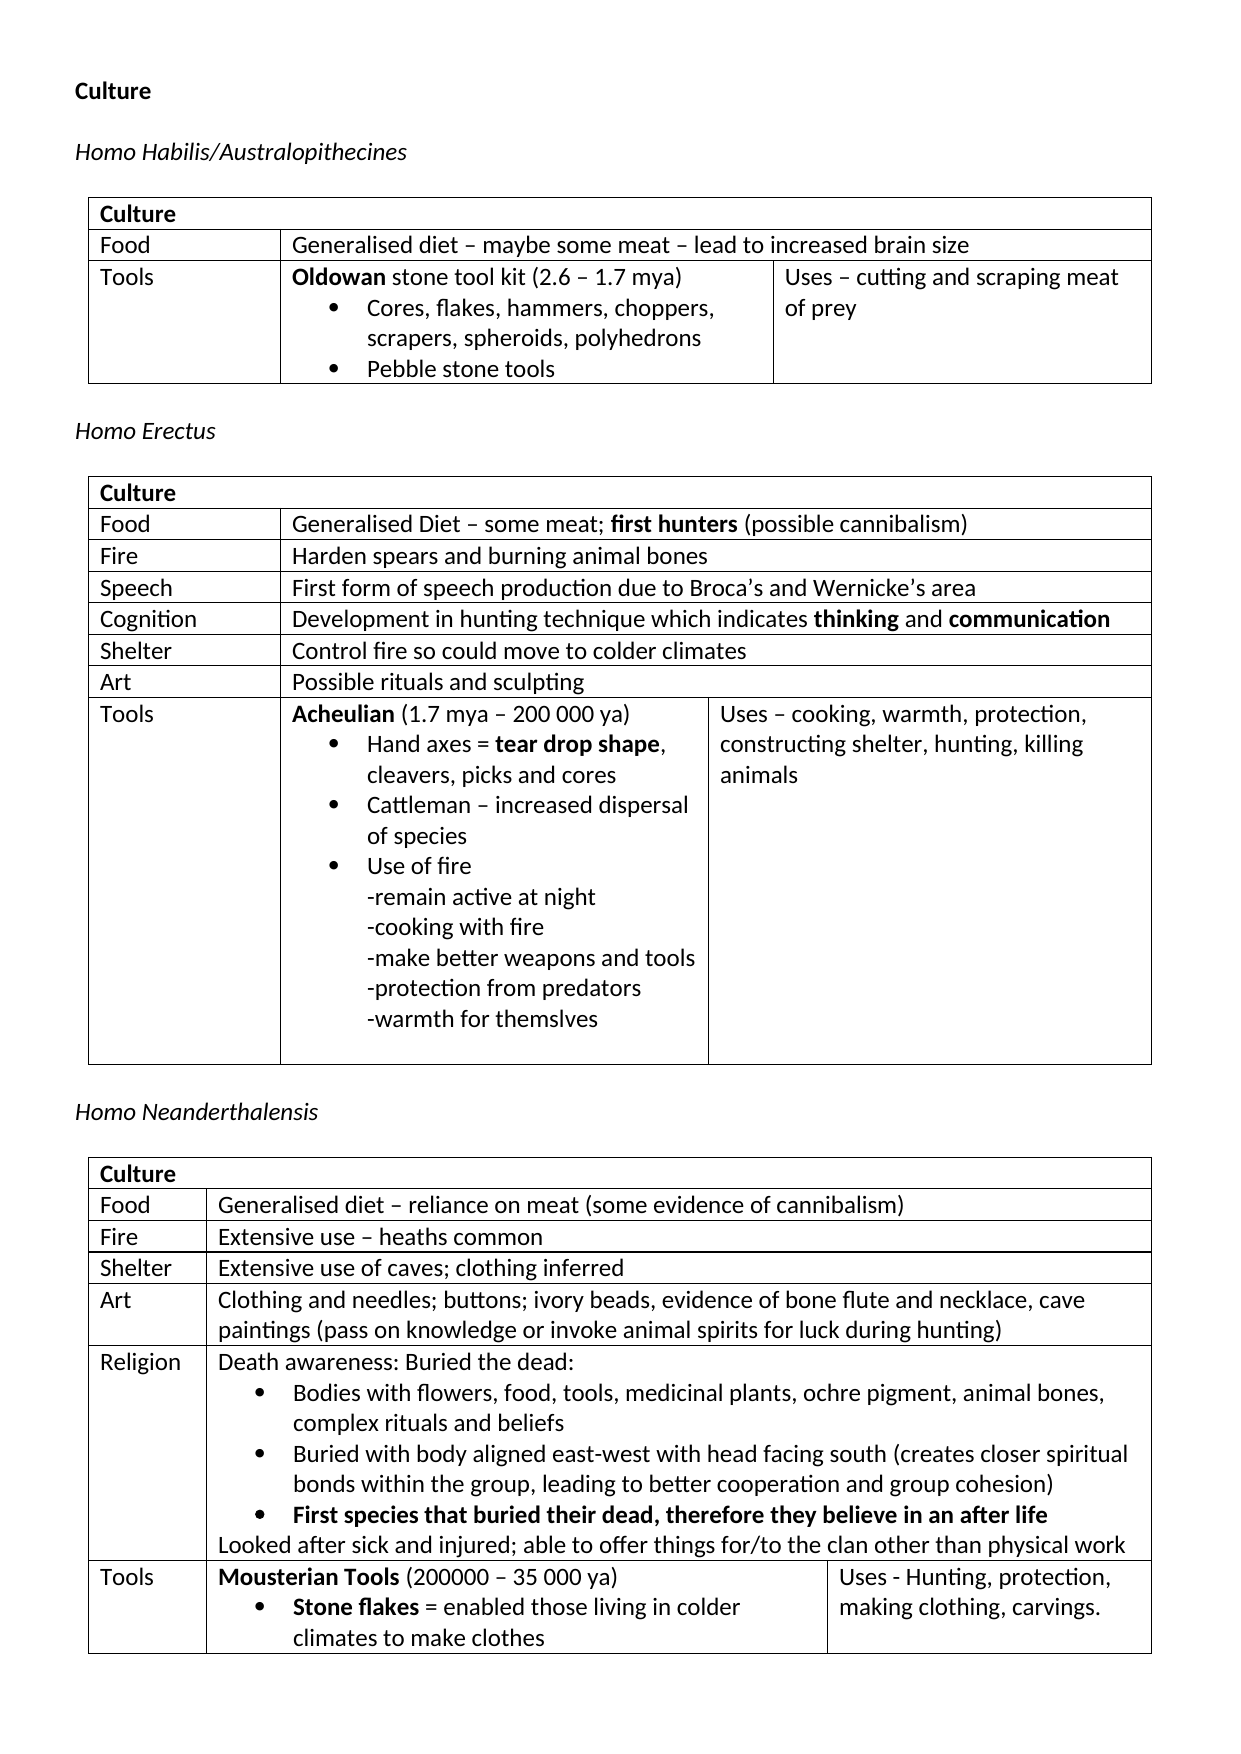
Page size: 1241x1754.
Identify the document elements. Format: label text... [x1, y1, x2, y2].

text Culture [75, 75, 1165, 106]
table_cell Development in hunting technique which indicates thinking and communication [281, 603, 1151, 634]
table_cell Art [89, 666, 280, 697]
text Homo Habilis/Australopithecines [75, 136, 1165, 167]
table_cell Food [89, 509, 280, 539]
table_cell Food [89, 1189, 206, 1220]
table_cell Generalised Diet – some meat; first hunters (possible cannibalism) [281, 509, 1151, 539]
table_cell Clothing and needles; buttons; ivory beads, evidence of bone flute and necklace, cave paintings (pass on knowledge or invoke animal spirits for luck during hunting) [207, 1284, 1151, 1345]
table_cell Shelter [89, 635, 280, 665]
table_cell Uses – cutting and scraping meat of prey [774, 261, 1151, 383]
text Homo Neanderthalensis [75, 1096, 1165, 1126]
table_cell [207, 1561, 827, 1652]
table_cell Extensive use – heaths common [207, 1221, 1151, 1251]
table_cell Generalised diet – maybe some meat – lead to increased brain size [281, 230, 1151, 260]
table_cell Extensive use of caves; clothing inferred [207, 1253, 1151, 1283]
table_cell Religion [89, 1346, 206, 1560]
table_cell Control fire so could move to colder climates [281, 635, 1151, 665]
table_cell Food [89, 230, 280, 260]
table_cell Generalised diet – reliance on meat (some evidence of cannibalism) [207, 1189, 1151, 1220]
table_cell Fire [89, 1221, 206, 1251]
table_cell Tools [89, 261, 280, 383]
table_cell Fire [89, 540, 280, 571]
table_cell Art [89, 1284, 206, 1345]
table_cell Possible rituals and sculpting [281, 666, 1151, 697]
table_cell Cognition [89, 603, 280, 634]
table_header Culture [89, 477, 1151, 507]
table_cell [828, 1561, 1151, 1652]
table_cell Uses – cooking, warmth, protection, constructing shelter, hunting, killing animals [709, 698, 1151, 1064]
table_cell Tools [89, 1561, 206, 1652]
table_cell Shelter [89, 1253, 206, 1283]
table_cell Tools [89, 698, 280, 1064]
table_cell Acheulian (1.7 mya – 200 000 ya) Hand axes = tear drop shape, cleavers, picks and cores Cattleman – increased dispersal of species Use of fire -remain active at night -cooking with fire -make better weapons and tools -protection from predators -warmth for themslves [281, 698, 708, 1064]
table_header Culture [89, 198, 1151, 229]
table_cell Oldowan stone tool kit (2.6 – 1.7 mya) Cores, flakes, hammers, choppers, scrapers, spheroids, polyhedrons Pebble stone tools [281, 261, 773, 383]
table_cell Harden spears and burning animal bones [281, 540, 1151, 571]
text Homo Erectus [75, 415, 1165, 445]
table_cell Death awareness: Buried the dead: Bodies with flowers, food, tools, medicinal plants, ochre pigment, animal bones, complex rituals and beliefs Buried with body aligned east-west with head facing south (creates closer spiritual bonds within the group, leading to better cooperation and group cohesion) First species that buried their dead, therefore they believe in an after life Looked after sick and injured; able to offer things for/to the clan other than physical work [207, 1346, 1151, 1560]
table_header Culture [89, 1158, 1151, 1188]
table_cell First form of speech production due to Broca’s and Wernicke’s area [281, 572, 1151, 602]
table_cell Speech [89, 572, 280, 602]
